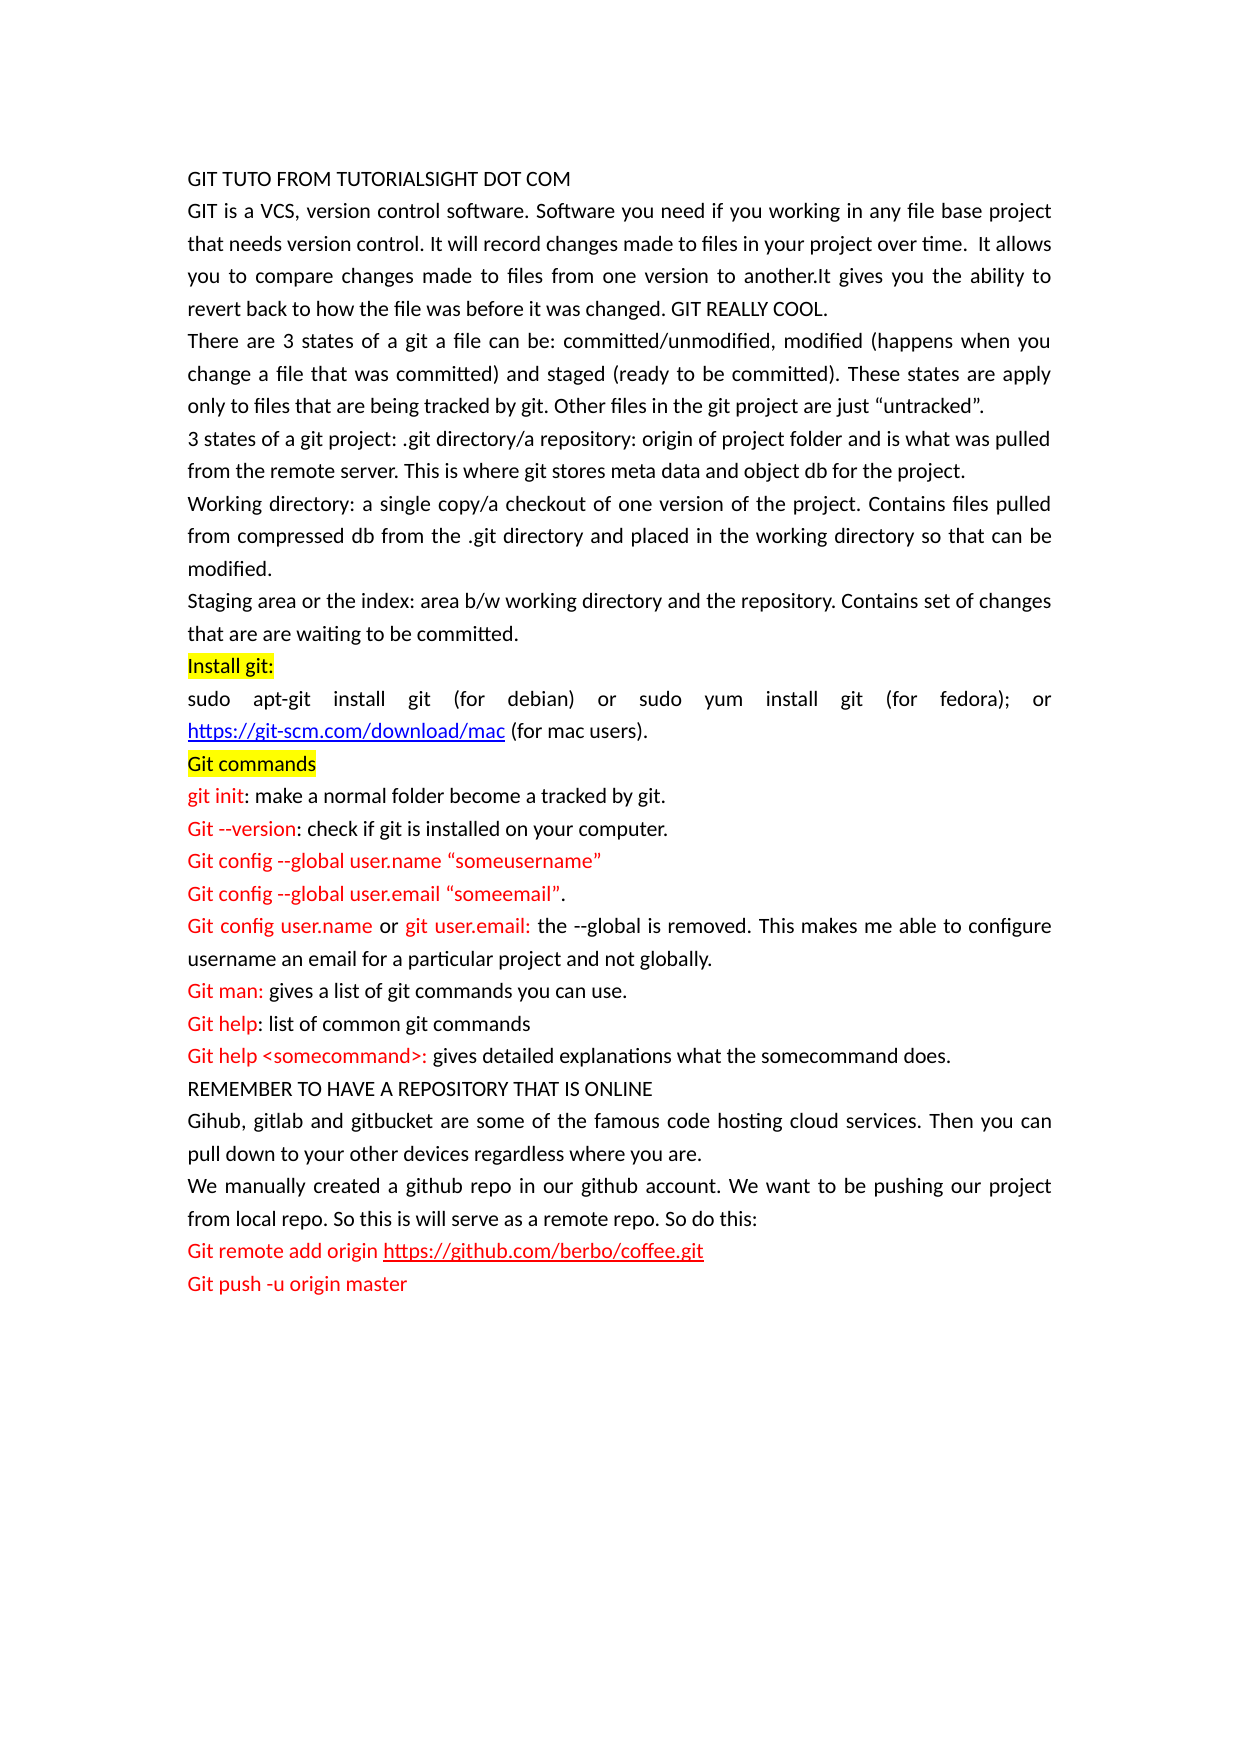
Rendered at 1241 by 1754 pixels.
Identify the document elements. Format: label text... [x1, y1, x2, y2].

text Git remote add origin https://github.com/berbo/coffee.git [187, 1234, 1053, 1267]
text Install git: [187, 649, 1053, 682]
text Git config --global user.name “someusername” [187, 844, 1053, 877]
text REMEMBER TO HAVE A REPOSITORY THAT IS ONLINE [187, 1072, 1053, 1104]
text Working directory: a single copy/a checkout of one version of the project. Contains files pulled from compressed db from the .git directory and placed in the working directory so that can be modified. [187, 487, 1053, 584]
text 3 states of a git project: .git directory/a repository: origin of project folder and is what was pulled from the remote server. This is where git stores meta data and object db for the project. [187, 422, 1053, 487]
text Git help: list of common git commands [187, 1007, 1053, 1039]
text Git --version: check if git is installed on your computer. [187, 812, 1053, 844]
text Git config user.name or git user.email: the --global is removed. This makes me able to configure username an email for a particular project and not globally. [187, 909, 1053, 974]
text Git commands [187, 747, 1053, 779]
text GIT is a VCS, version control software. Software you need if you working in any file base project that needs version control. It will record changes made to files in your project over time. It allows you to compare changes made to files from one version to another.It gives you the ability to revert back to how the file was before it was changed. GIT REALLY COOL. [187, 194, 1053, 324]
text Git man: gives a list of git commands you can use. [187, 974, 1053, 1007]
text Git help <somecommand>: gives detailed explanations what the somecommand does. [187, 1039, 1053, 1072]
text GIT TUTO FROM TUTORIALSIGHT DOT COM [187, 162, 1053, 194]
text Staging area or the index: area b/w working directory and the repository. Contains set of changes that are are waiting to be committed. [187, 584, 1053, 649]
text sudo apt-git install git (for debian) or sudo yum install git (for fedora); or https://git-scm.com/download/mac (for mac users). [187, 682, 1053, 747]
text There are 3 states of a git a file can be: committed/unmodified, modified (happens when you change a file that was committed) and staged (ready to be committed). These states are apply only to files that are being tracked by git. Other files in the git project are just “untracked”. [187, 324, 1053, 422]
text Git push -u origin master [187, 1267, 1053, 1299]
text Git config --global user.email “someemail”. [187, 877, 1053, 909]
text git init: make a normal folder become a tracked by git. [187, 779, 1053, 812]
text Gihub, gitlab and gitbucket are some of the famous code hosting cloud services. Then you can pull down to your other devices regardless where you are. [187, 1104, 1053, 1169]
text We manually created a github repo in our github account. We want to be pushing our project from local repo. So this is will serve as a remote repo. So do this: [187, 1169, 1053, 1234]
